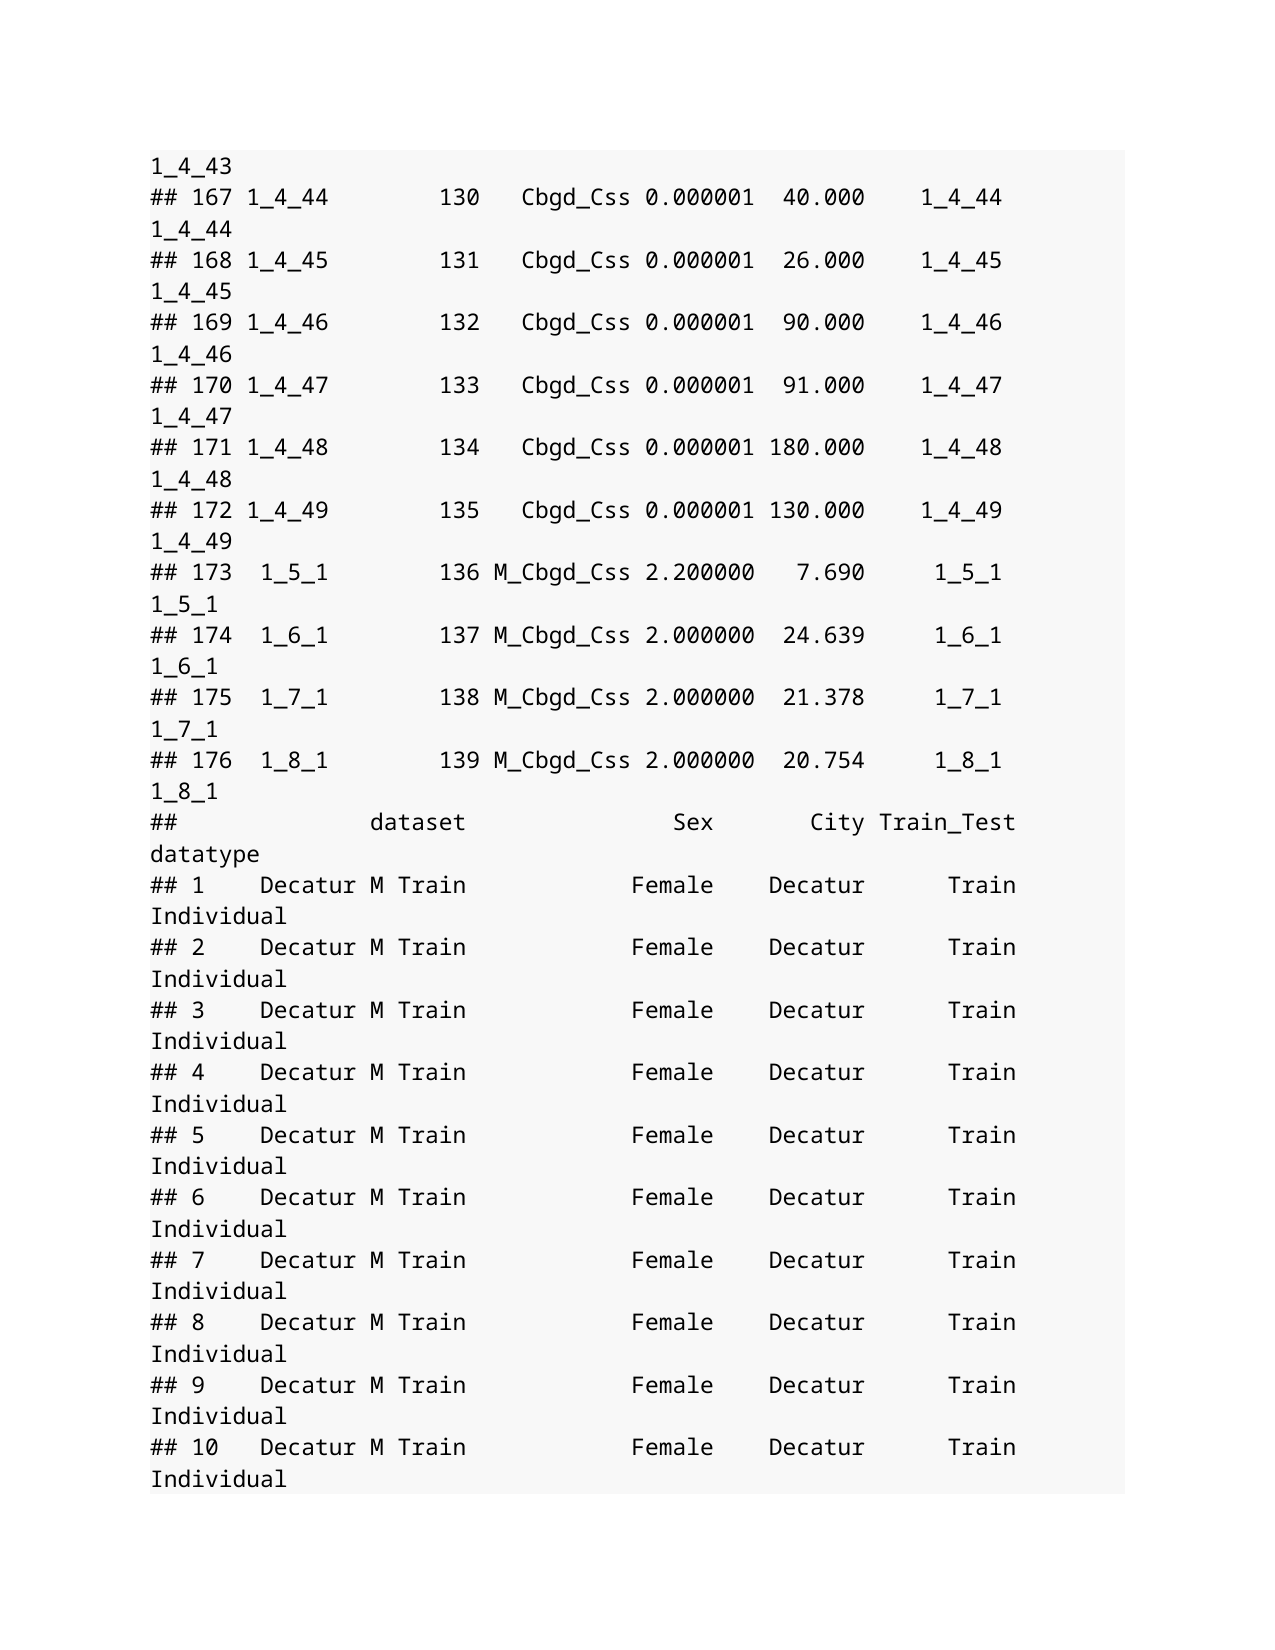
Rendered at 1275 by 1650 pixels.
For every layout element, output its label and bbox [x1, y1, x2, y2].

text [150, 150, 1125, 1494]
